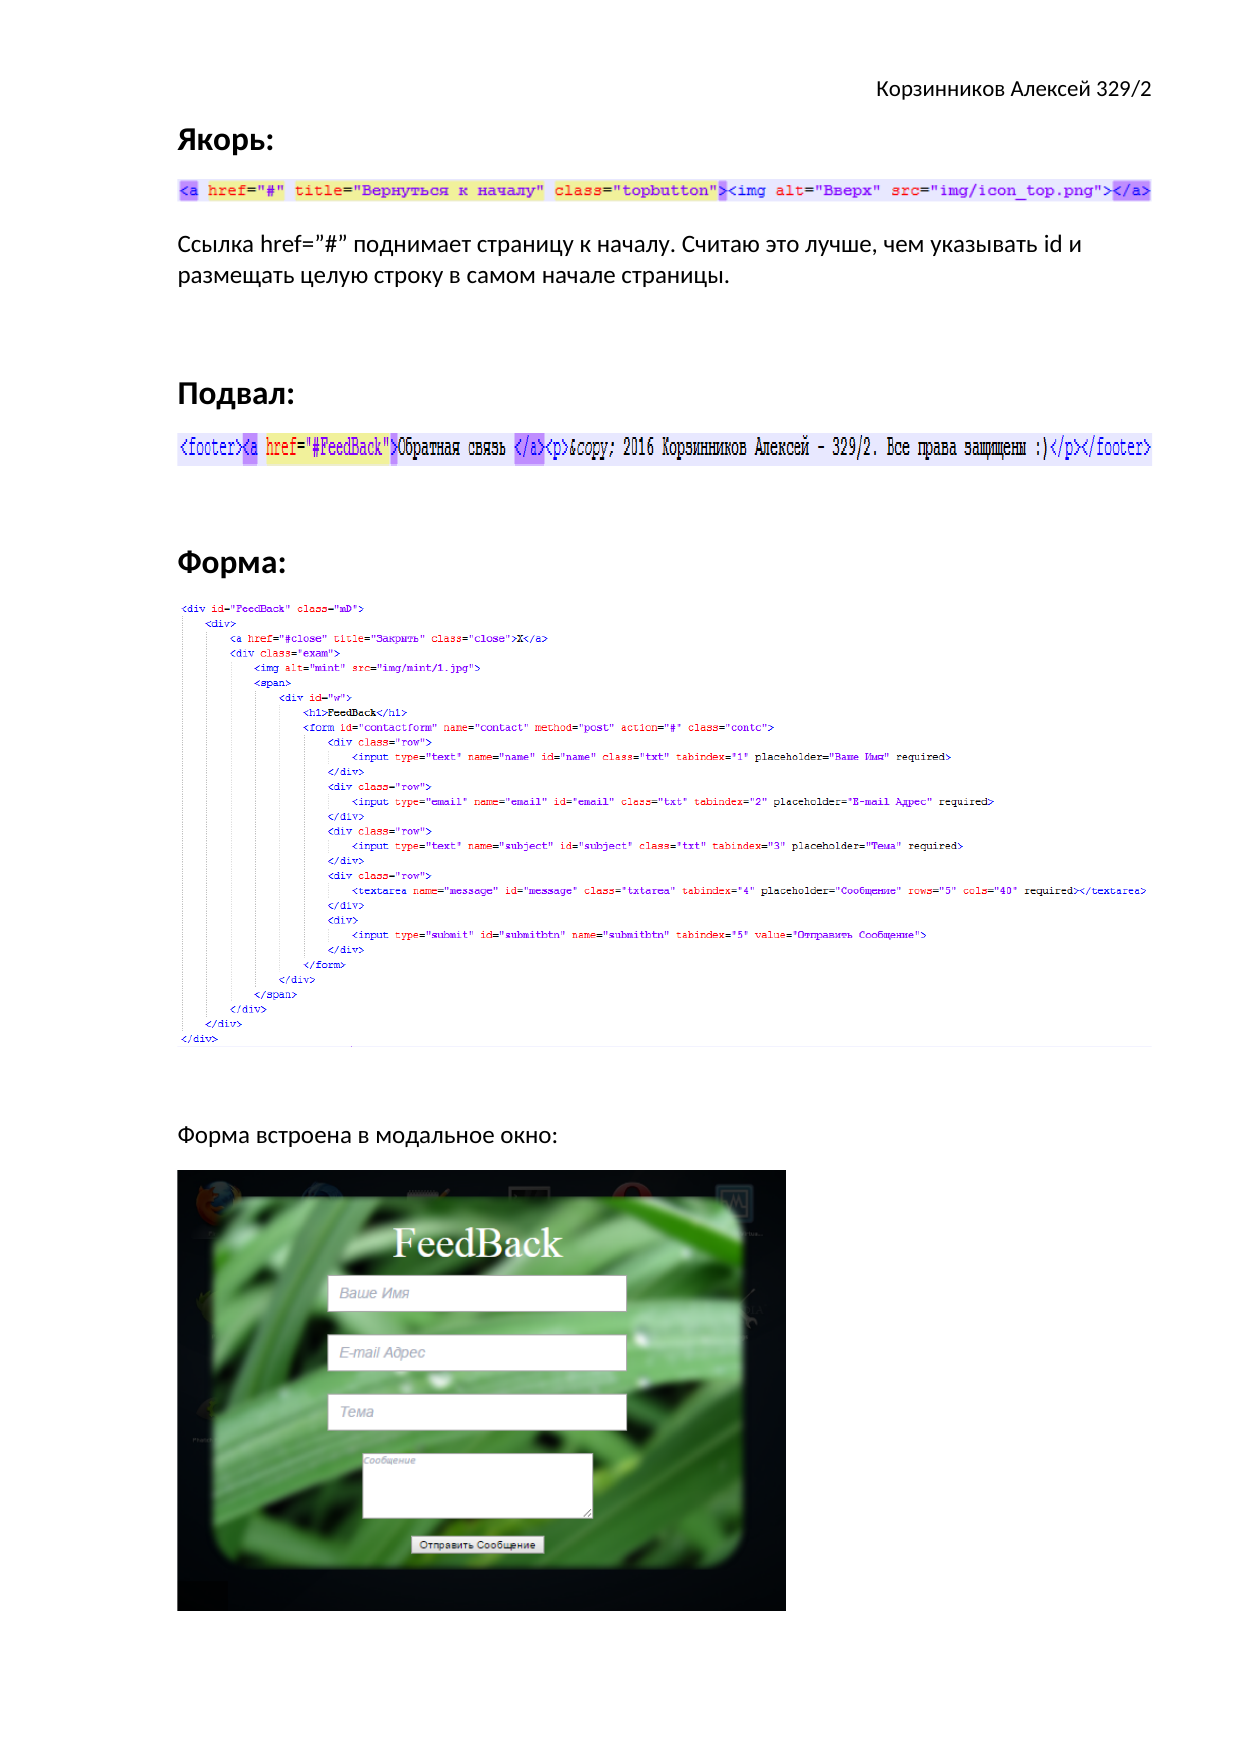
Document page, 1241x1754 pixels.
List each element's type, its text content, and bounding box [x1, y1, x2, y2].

text Ссылка href=”#” поднимает страницу к началу. Считаю это лучше, чем указывать id и размещать целую строку в самом начале страницы. [177, 228, 1152, 289]
picture [177, 1170, 786, 1611]
text Якорь: [177, 118, 1152, 159]
picture [177, 179, 1152, 204]
picture [177, 433, 1153, 469]
picture [177, 602, 1152, 1047]
text Форма: [177, 541, 1152, 581]
text Форма встроена в модальное окно: [177, 1119, 1152, 1150]
text Подвал: [177, 372, 1152, 413]
